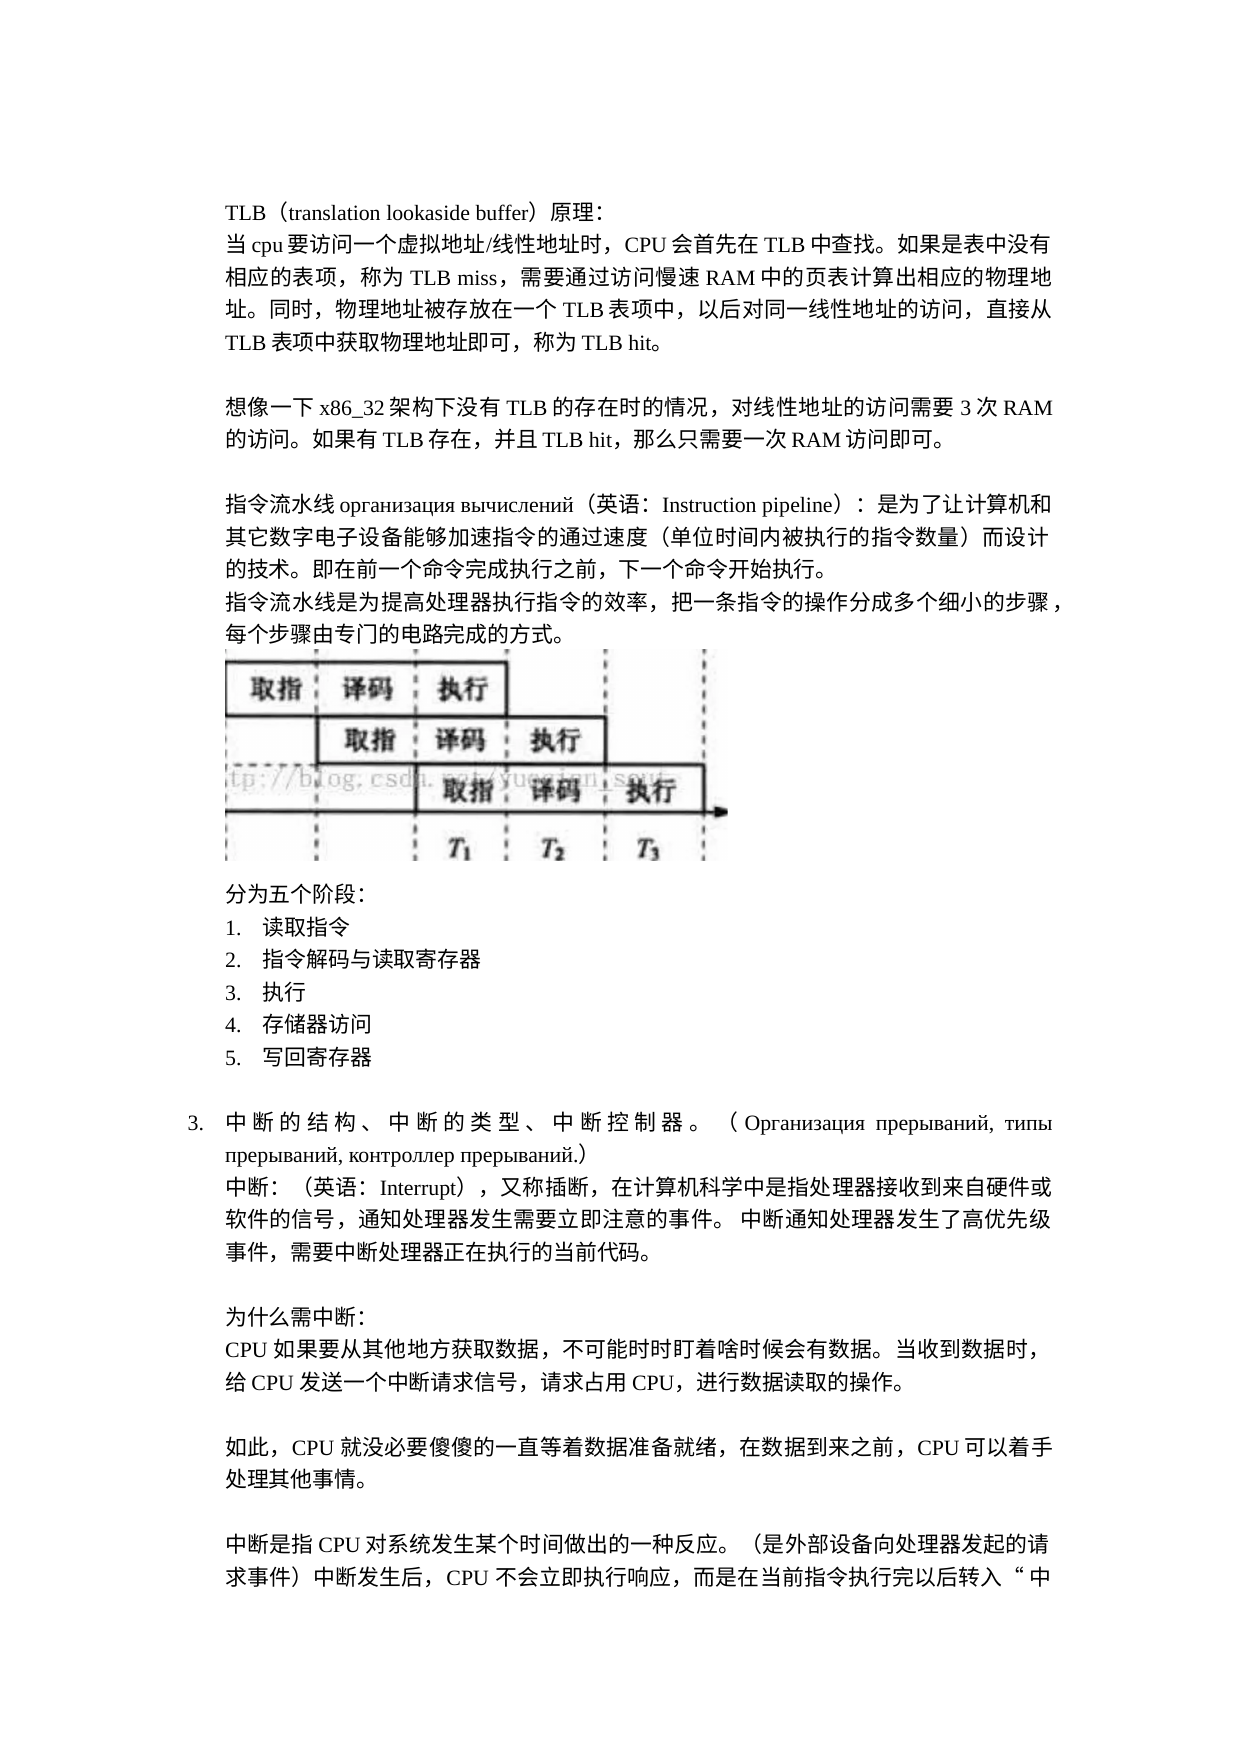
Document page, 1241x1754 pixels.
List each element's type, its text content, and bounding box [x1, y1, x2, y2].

list 当cpu要访问一个虚拟地址/线性地址时，CPU会首先在TLB中查找。如果是表中没有相应的表项，称为TLB miss，需要通过访问慢速RAM中的页表计算出相应的物理地址。同时，物理地址被存放在一个TLB表项中，以后对同一线性地址的访问，直接从TLB表项中获取物理地址即可，称为TLB hit。 [225, 227, 1053, 357]
list 存储器访问 [225, 1007, 1053, 1039]
list 为什么需中断： [225, 1299, 1053, 1332]
list 中断：（英语：Interrupt），又称插断，在计算机科学中是指处理器接收到来自硬件或软件的信号，通知处理器发生需要立即注意的事件。 中断通知处理器发生了高优先级事件，需要中断处理器正在执行的当前代码。 [225, 1169, 1053, 1267]
list 分为五个阶段： [225, 877, 1053, 909]
list 想像一下x86_32架构下没有TLB的存在时的情况，对线性地址的访问需要3次RAM的访问。如果有TLB存在，并且TLB hit，那么只需要一次RAM访问即可。 [225, 389, 1053, 454]
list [225, 1527, 1053, 1592]
picture [225, 649, 728, 861]
list CPU 如果要从其他地方获取数据，不可能时时盯着啥时候会有数据。当收到数据时，给CPU 发送一个中断请求信号，请求占用CPU，进行数据读取的操作。 [225, 1332, 1053, 1397]
list 中断的结构、中断的类型、中断控制器。（Организация прерываний, типы прерываний, контроллер прерываний.） [187, 1104, 1053, 1169]
list 执行 [225, 974, 1053, 1007]
list 写回寄存器 [225, 1039, 1053, 1072]
list 指令解码与读取寄存器 [225, 942, 1053, 974]
list 读取指令 [225, 909, 1053, 942]
list 指令流水线是为提高处理器执行指令的效率，把一条指令的操作分成多个细小的步骤，每个步骤由专门的电路完成的方式。 [225, 584, 1053, 649]
list 如此，CPU 就没必要傻傻的一直等着数据准备就绪，在数据到来之前，CPU可以着手处理其他事情。 [225, 1429, 1053, 1494]
list TLB（translation lookaside buffer）原理： [225, 194, 1053, 227]
list 指令流水线организация вычислений（英语：Instruction pipeline）：是为了让计算机和其它数字电子设备能够加速指令的通过速度（单位时间内被执行的指令数量）而设计的技术。即在前一个命令完成执行之前，下一个命令开始执行。 [225, 487, 1053, 584]
